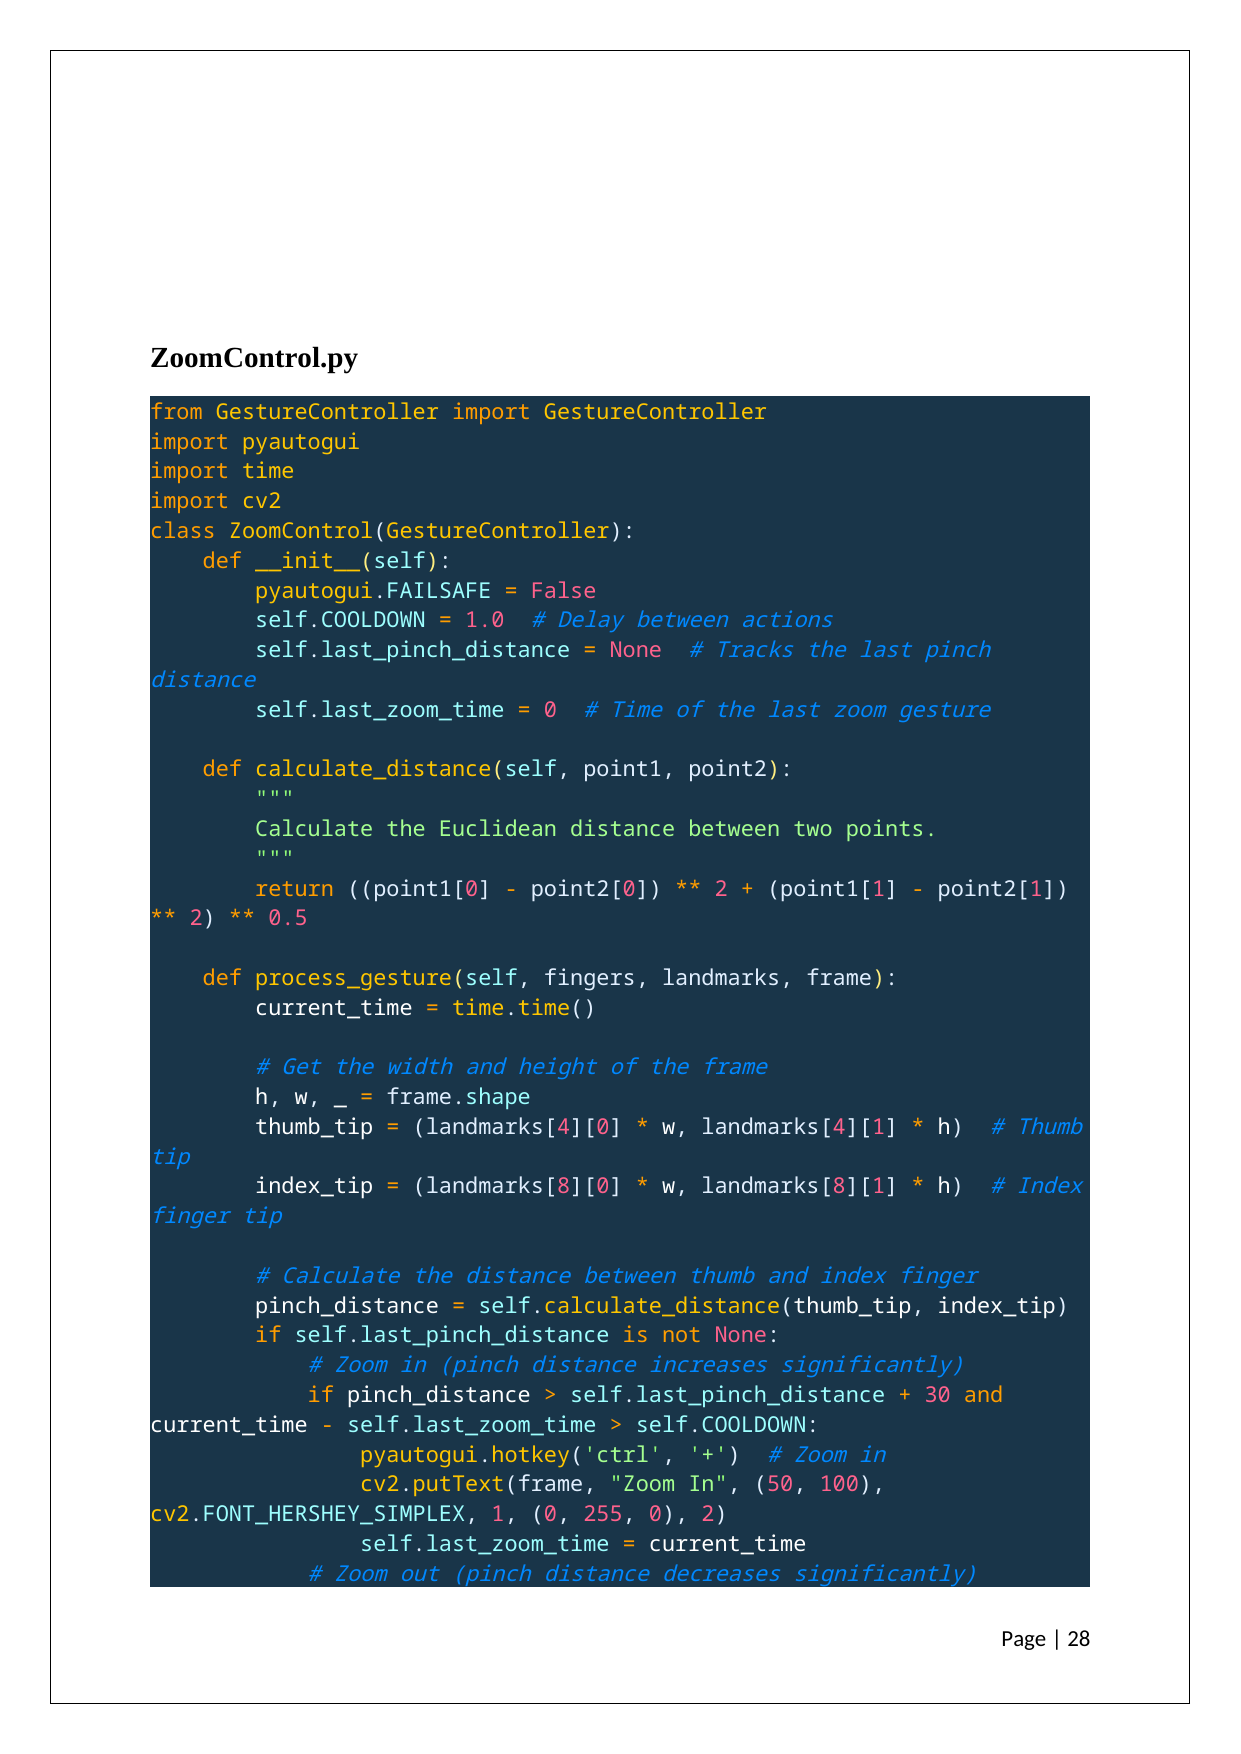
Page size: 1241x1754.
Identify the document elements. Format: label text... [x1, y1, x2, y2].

text # Zoom in (pinch distance increases significantly) [150, 1349, 1090, 1379]
text # Calculate the distance between thumb and index finger [150, 1260, 1090, 1289]
text pyautogui.FAILSAFE = False [150, 574, 1090, 604]
text if pinch_distance > self.last_pinch_distance + 30 and current_time - self.last_zoom_time > self.COOLDOWN: [150, 1379, 1090, 1438]
text def process_gesture(self, fingers, landmarks, frame): [150, 962, 1090, 992]
text index_tip = (landmarks[8][0] * w, landmarks[8][1] * h) # Index finger tip [150, 1170, 1090, 1230]
text """ [150, 843, 1090, 872]
text h, w, _ = frame.shape [150, 1081, 1090, 1111]
text self.last_zoom_time = current_time [150, 1528, 1090, 1558]
text Calculate the Euclidean distance between two points. [150, 813, 1090, 843]
text if self.last_pinch_distance is not None: [150, 1319, 1090, 1349]
text def calculate_distance(self, point1, point2): [150, 753, 1090, 783]
text current_time = time.time() [150, 992, 1090, 1021]
text # Get the width and height of the frame [150, 1051, 1090, 1081]
text import cv2 [150, 485, 1090, 515]
text self.last_pinch_distance = None # Tracks the last pinch distance [150, 634, 1090, 694]
text pinch_distance = self.calculate_distance(thumb_tip, index_tip) [150, 1289, 1090, 1319]
text def __init__(self): [150, 545, 1090, 574]
text pyautogui.hotkey('ctrl', '+') # Zoom in [150, 1438, 1090, 1468]
text """ [150, 783, 1090, 813]
text import time [150, 455, 1090, 485]
text return ((point1[0] - point2[0]) ** 2 + (point1[1] - point2[1]) ** 2) ** 0.5 [150, 872, 1090, 932]
text self.last_zoom_time = 0 # Time of the last zoom gesture [150, 694, 1090, 723]
text cv2.putText(frame, "Zoom In", (50, 100), cv2.FONT_HERSHEY_SIMPLEX, 1, (0, 255, 0), 2) [150, 1468, 1090, 1528]
text self.COOLDOWN = 1.0 # Delay between actions [150, 604, 1090, 634]
text thumb_tip = (landmarks[4][0] * w, landmarks[4][1] * h) # Thumb tip [150, 1111, 1090, 1170]
text from GestureController import GestureController [150, 396, 1090, 426]
text # Zoom out (pinch distance decreases significantly) [150, 1558, 1090, 1587]
text class ZoomControl(GestureController): [150, 515, 1090, 545]
text import pyautogui [150, 426, 1090, 455]
text ZoomControl.py [150, 341, 1090, 374]
